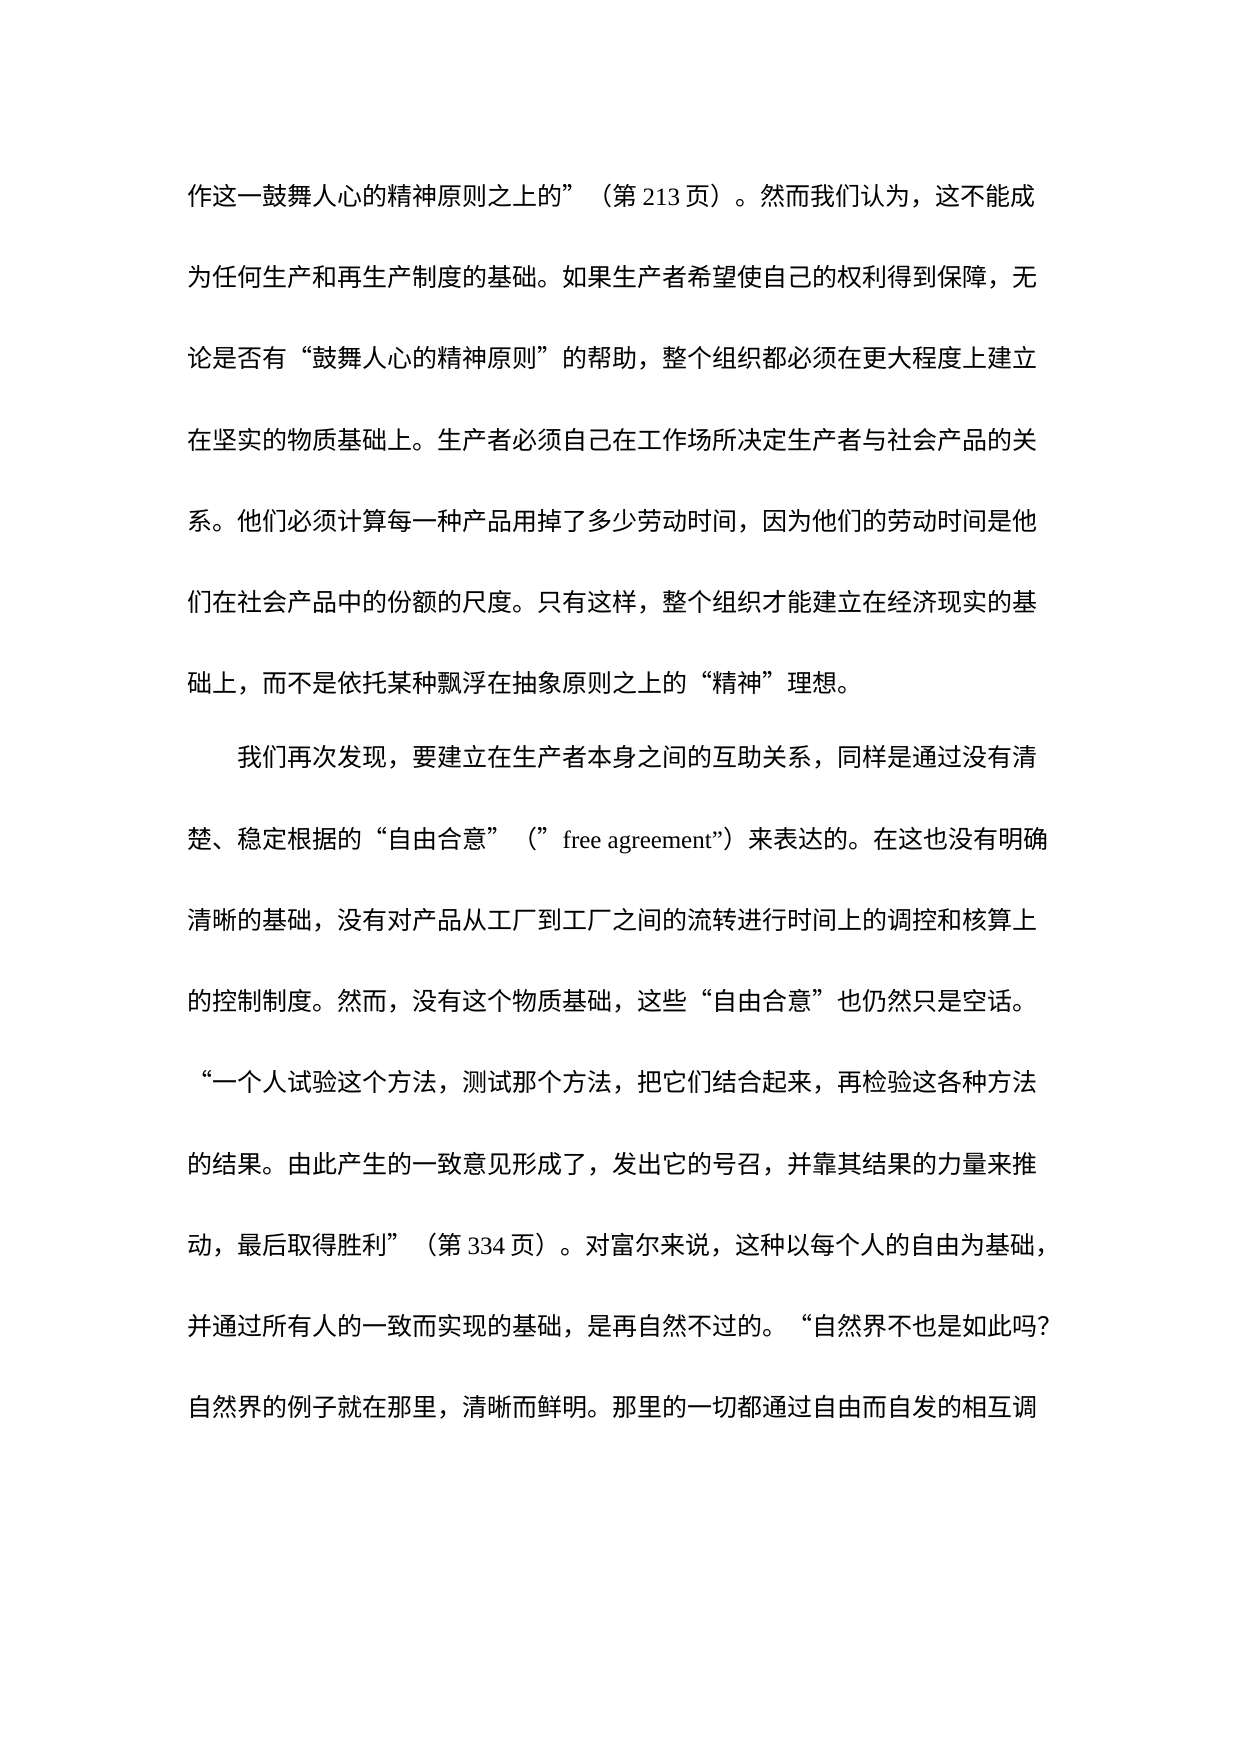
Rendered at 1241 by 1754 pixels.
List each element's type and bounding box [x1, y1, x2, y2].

text [187, 162, 1053, 714]
text [187, 723, 1053, 1438]
